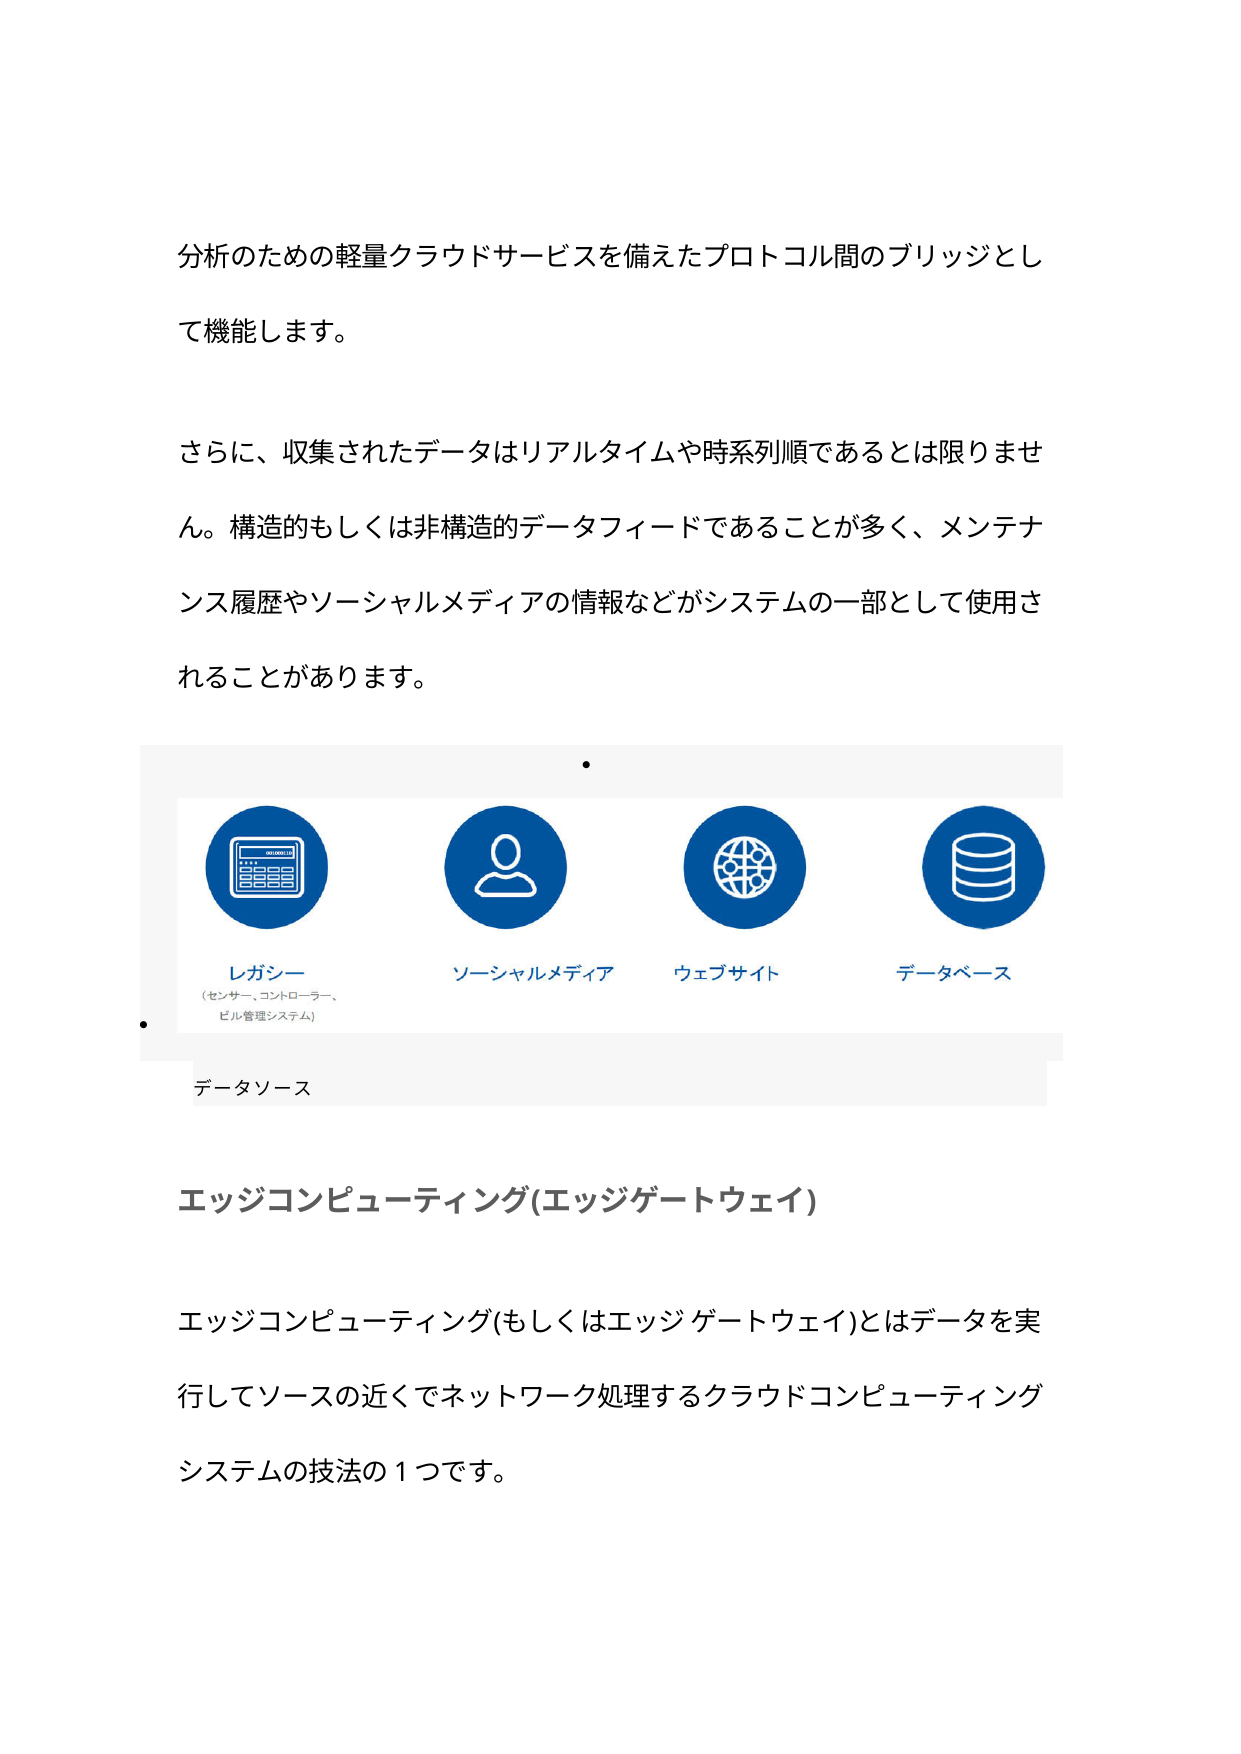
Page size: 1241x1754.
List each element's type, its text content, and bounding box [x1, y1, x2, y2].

picture [177, 798, 1063, 1033]
text データソース [193, 1068, 1047, 1106]
text エッジコンピューティング(エッジゲートウェイ) [177, 1161, 1063, 1236]
text さらに、収集されたデータはリアルタイムや時系列順であるとは限りません。構造的もしくは非構造的データフィードであることが多く、メンテナンス履歴やソーシャルメディアの情報などがシステムの一部として使用されることがあります。 [177, 414, 1063, 714]
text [177, 217, 1063, 367]
text エッジコンピューティング(もしくはエッジ ゲートウェイ)とはデータを実行してソースの近くでネットワーク処理するクラウドコンピューティングシステムの技法の1つです。 [177, 1282, 1063, 1507]
